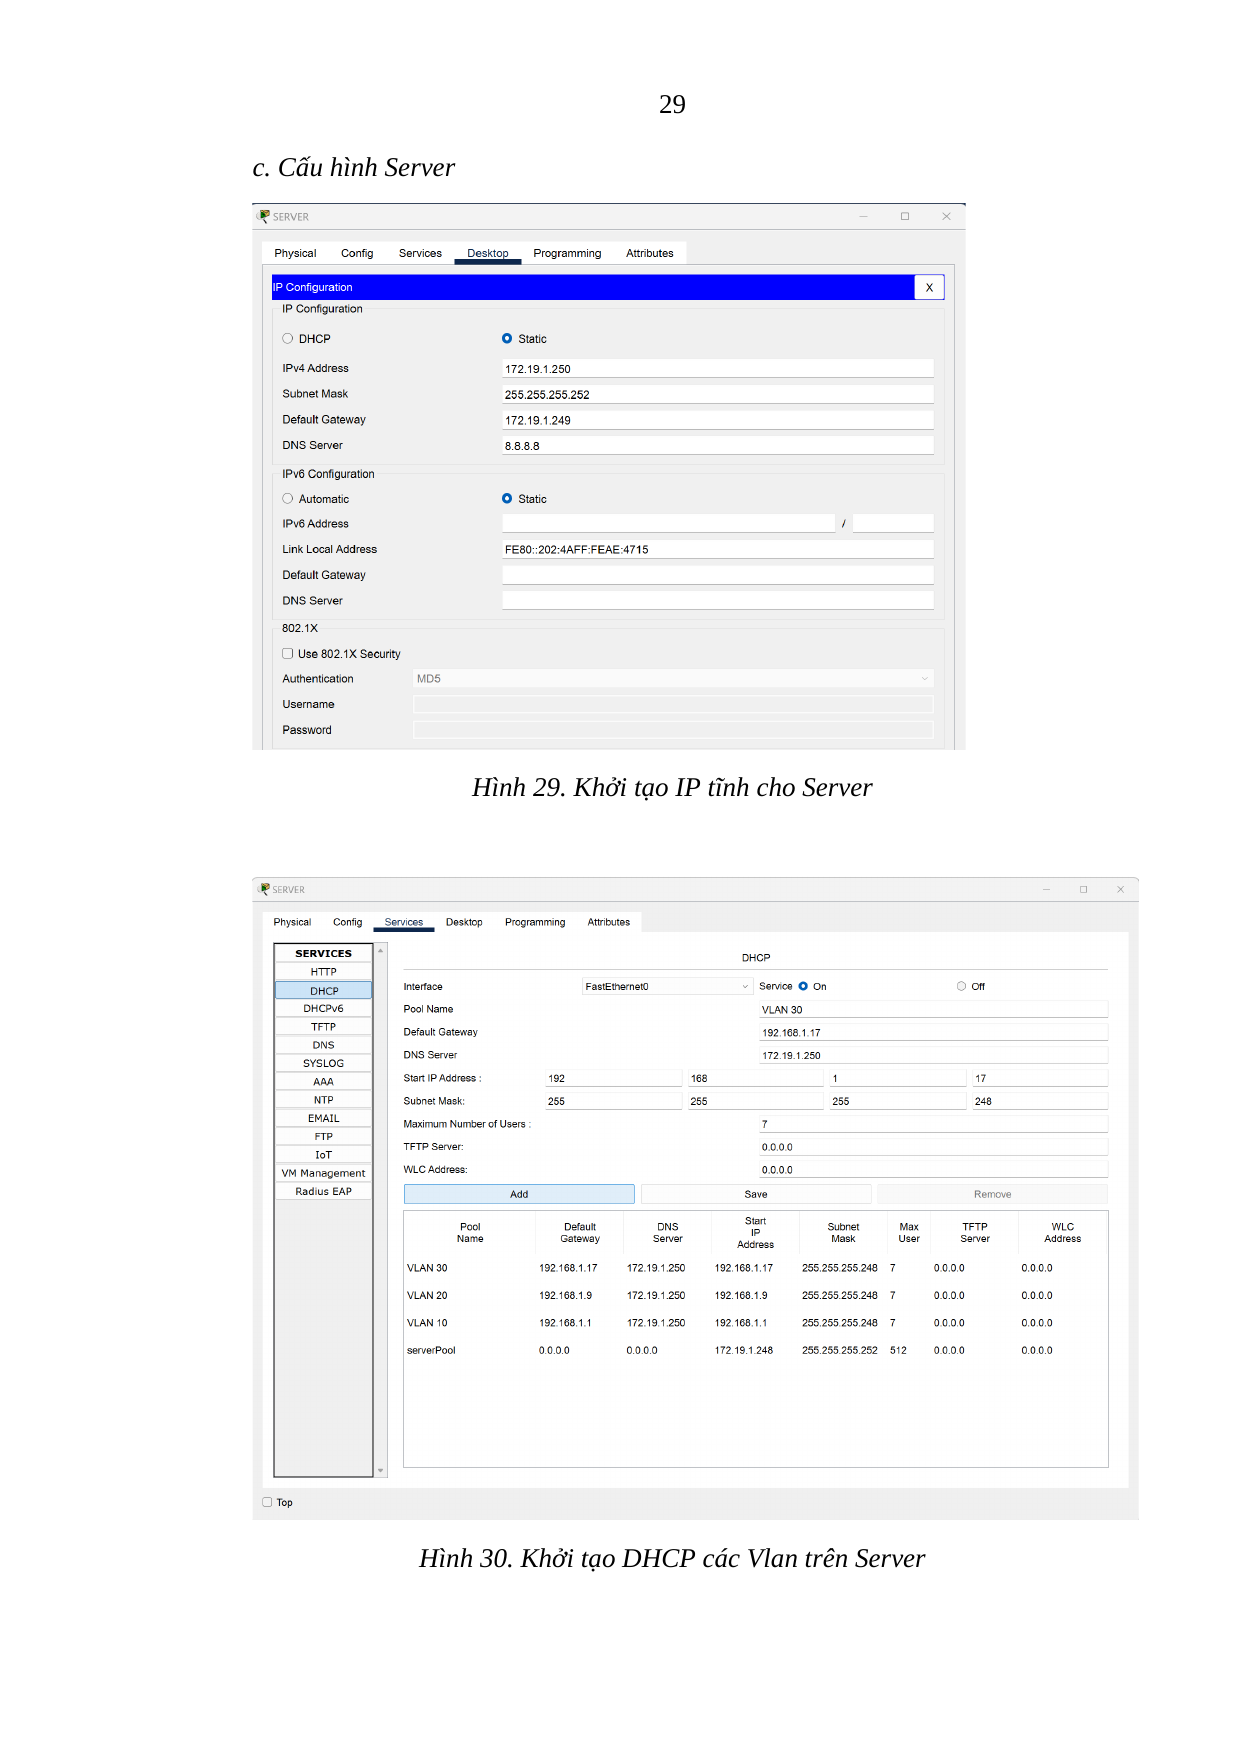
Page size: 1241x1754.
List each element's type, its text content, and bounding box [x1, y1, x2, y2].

picture [252, 203, 966, 750]
picture [252, 876, 1139, 1520]
text Hình 29. Khởi tạo IP tĩnh cho Server [177, 772, 1092, 803]
text Hình 30. Khởi tạo DHCP các Vlan trên Server [177, 1542, 1092, 1573]
subtitle c. Cấu hình Server [177, 151, 1092, 182]
